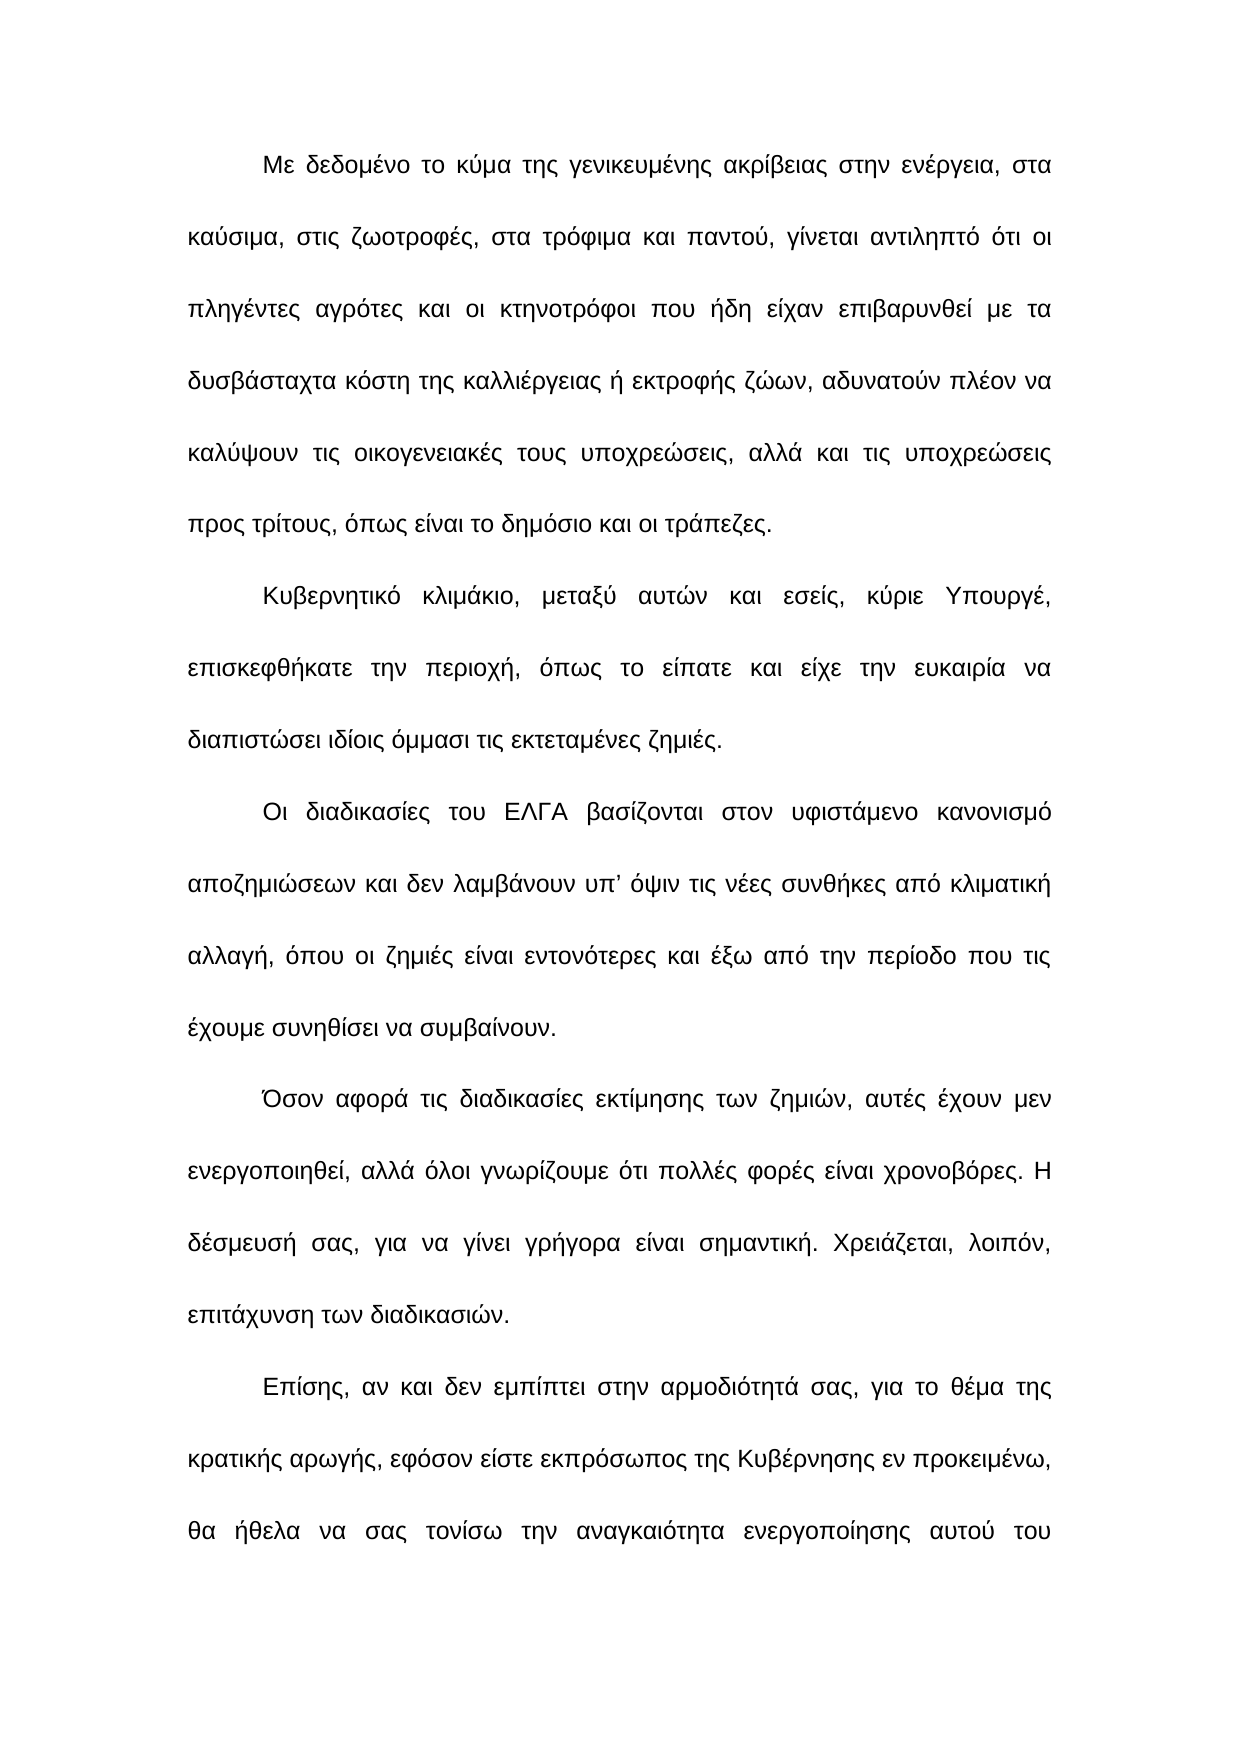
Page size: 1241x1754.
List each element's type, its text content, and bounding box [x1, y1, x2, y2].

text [187, 1372, 1053, 1544]
text Με δεδομένο το κύμα της γενικευμένης ακρίβειας στην ενέργεια, στα καύσιμα, στις ζωοτροφές, στα τρόφιμα και παντού, γίνεται αντιληπτό ότι οι πληγέντες αγρότες και οι κτηνοτρόφοι που ήδη είχαν επιβαρυνθεί με τα δυσβάσταχτα κόστη της καλλιέργειας ή εκτροφής ζώων, αδυνατούν πλέον να καλύψουν τις οικογενειακές τους υποχρεώσεις, αλλά και τις υποχρεώσεις προς τρίτους, όπως είναι το δημόσιο και οι τράπεζες. [187, 150, 1053, 538]
text Κυβερνητικό κλιμάκιο, μεταξύ αυτών και εσείς, κύριε Υπουργέ, επισκεφθήκατε την περιοχή, όπως το είπατε και είχε την ευκαιρία να διαπιστώσει ιδίοις όμμασι τις εκτεταμένες ζημιές. [187, 581, 1053, 754]
text Οι διαδικασίες του ΕΛΓΑ βασίζονται στον υφιστάμενο κανονισμό αποζημιώσεων και δεν λαμβάνουν υπ’ όψιν τις νέες συνθήκες από κλιματική αλλαγή, όπου οι ζημιές είναι εντονότερες και έξω από την περίοδο που τις έχουμε συνηθίσει να συμβαίνουν. [187, 797, 1053, 1041]
text Όσον αφορά τις διαδικασίες εκτίμησης των ζημιών, αυτές έχουν μεν ενεργοποιηθεί, αλλά όλοι γνωρίζουμε ότι πολλές φορές είναι χρονοβόρες. Η δέσμευσή σας, για να γίνει γρήγορα είναι σημαντική. Χρειάζεται, λοιπόν, επιτάχυνση των διαδικασιών. [187, 1084, 1053, 1329]
